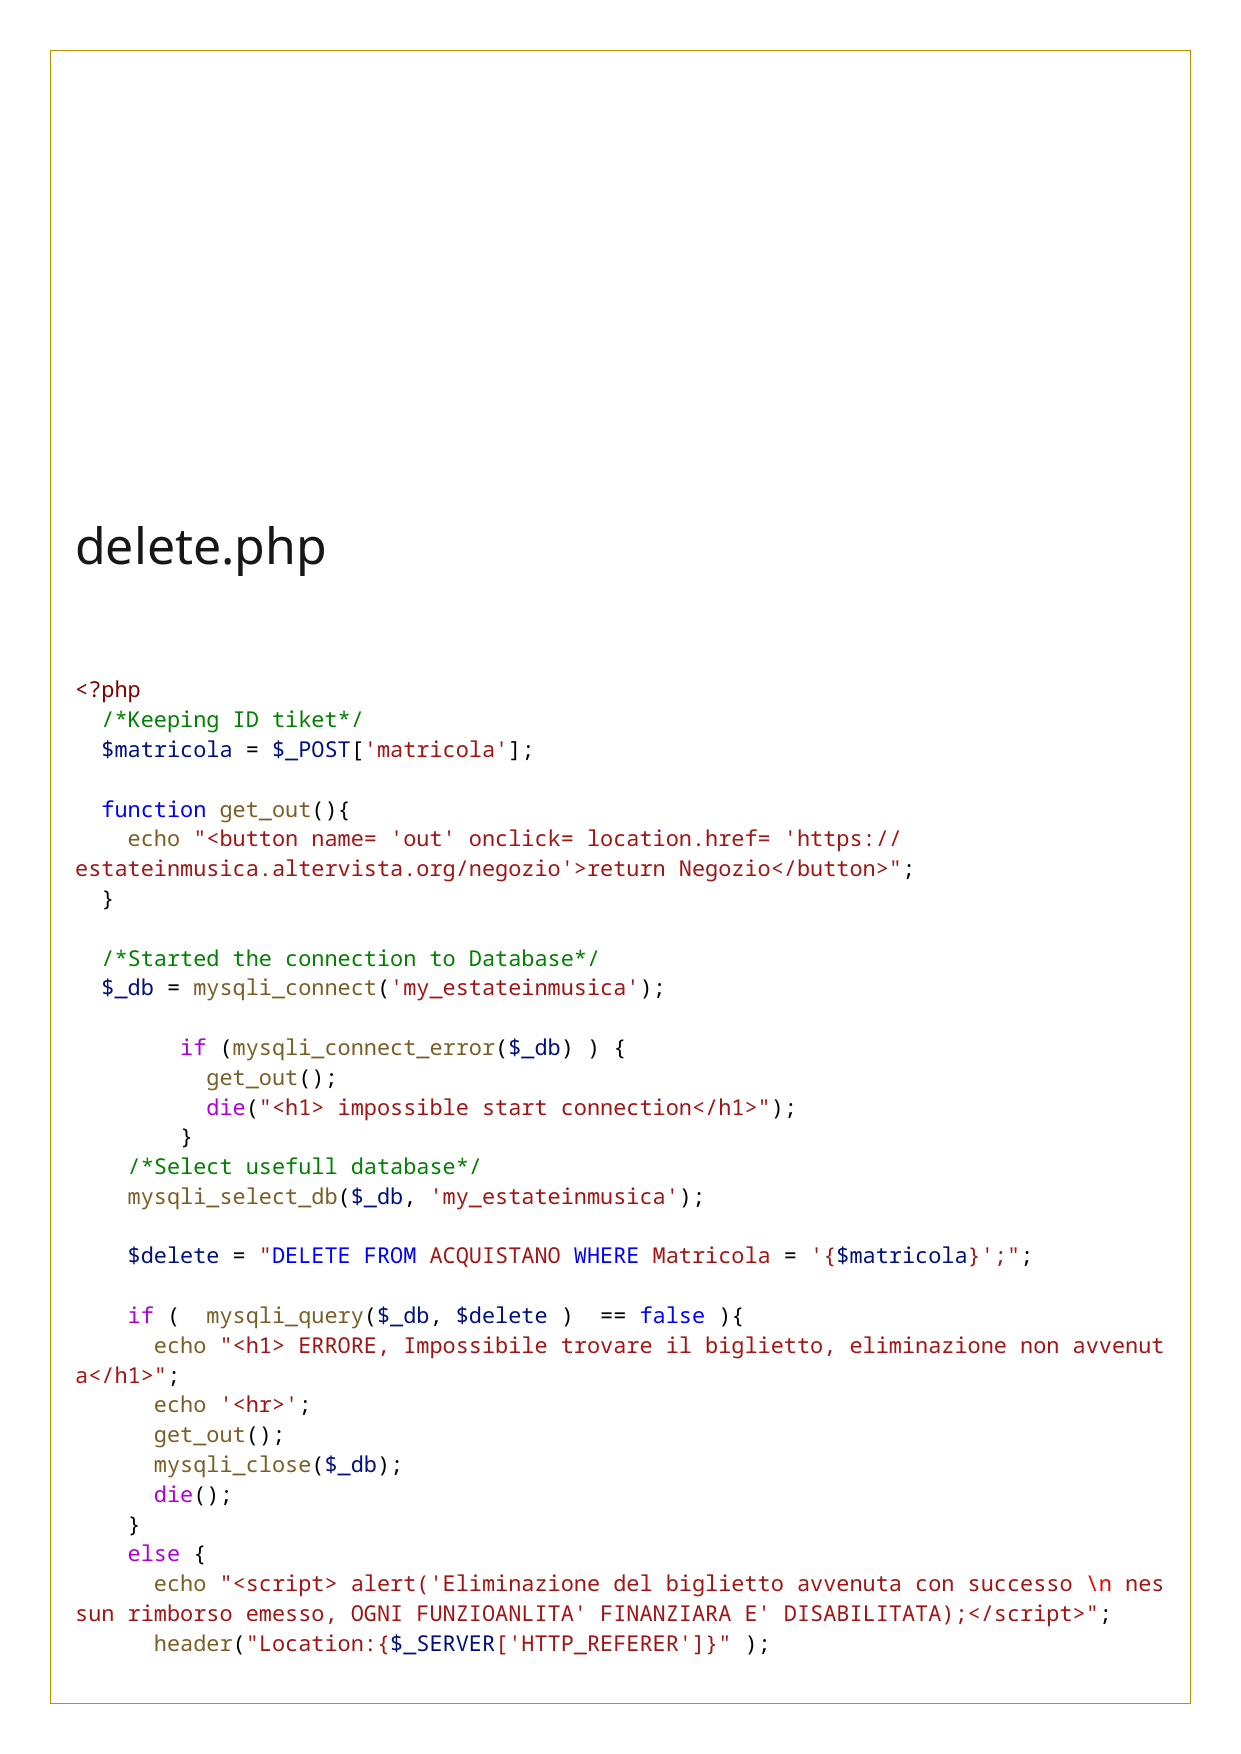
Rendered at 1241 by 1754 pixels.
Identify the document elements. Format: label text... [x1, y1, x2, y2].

text } [75, 883, 1165, 913]
text /*Started the connection to Database*/ [75, 942, 1165, 972]
text delete.php [75, 511, 1165, 579]
text mysqli_close($_db); [75, 1449, 1165, 1479]
text function get_out(){ [75, 793, 1165, 823]
text mysqli_select_db($_db, 'my_estateinmusica'); [75, 1181, 1165, 1211]
text if ( mysqli_query($_db, $delete ) == false ){ [75, 1300, 1165, 1330]
text echo "<script> alert('Eliminazione del biglietto avvenuta con successo \n nessun rimborso emesso, OGNI FUNZIOANLITA' FINANZIARA E' DISABILITATA);</script>"; [75, 1568, 1165, 1628]
text else { [75, 1538, 1165, 1568]
text <?php [75, 674, 1165, 704]
text $_db = mysqli_connect('my_estateinmusica'); [75, 972, 1165, 1002]
text if (mysqli_connect_error($_db) ) { [75, 1032, 1165, 1062]
text $delete = "DELETE FROM ACQUISTANO WHERE Matricola = '{$matricola}';"; [75, 1240, 1165, 1270]
text /*Select usefull database*/ [75, 1151, 1165, 1181]
text $matricola = $_POST['matricola']; [75, 734, 1165, 764]
text echo '<hr>'; [75, 1389, 1165, 1419]
text echo "<h1> ERRORE, Impossibile trovare il biglietto, eliminazione non avvenuta</h1>"; [75, 1330, 1165, 1389]
text get_out(); [75, 1062, 1165, 1091]
text die(); [75, 1479, 1165, 1508]
text } [75, 1121, 1165, 1151]
text /*Keeping ID tiket*/ [75, 704, 1165, 734]
text die("<h1> impossible start connection</h1>"); [75, 1091, 1165, 1121]
text header("Location:{$_SERVER['HTTP_REFERER']}" ); [75, 1628, 1165, 1657]
text } [75, 1508, 1165, 1538]
text echo "<button name= 'out' onclick= location.href= 'https://estateinmusica.altervista.org/negozio'>return Negozio</button>"; [75, 823, 1165, 883]
text get_out(); [75, 1419, 1165, 1449]
